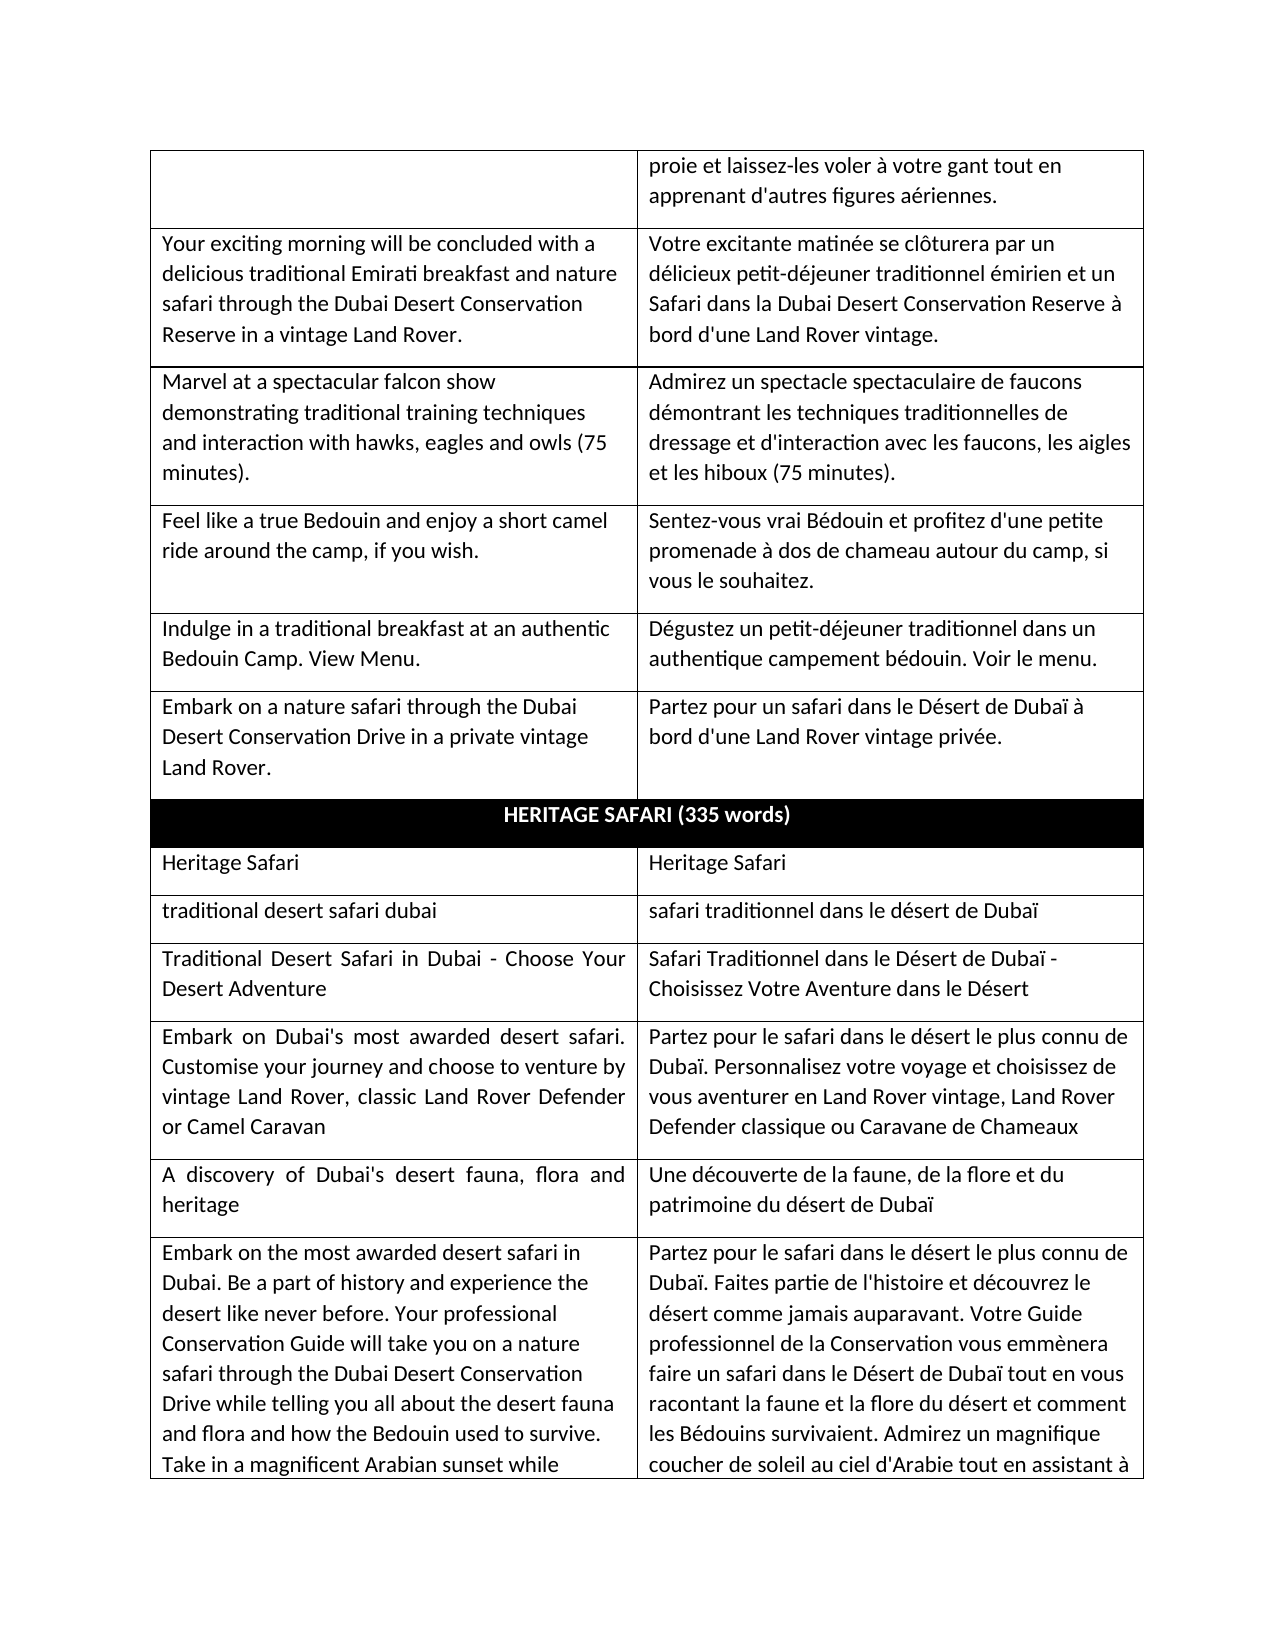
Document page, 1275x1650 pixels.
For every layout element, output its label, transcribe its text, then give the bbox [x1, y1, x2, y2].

table_cell Une découverte de la faune, de la flore et du patrimoine du désert de Dubaï [638, 1160, 1143, 1237]
table_cell Marvel at a spectacular falcon show demonstrating traditional training techniques and interaction with hawks, eagles and owls (75 minutes). [151, 368, 637, 505]
table_cell Dégustez un petit-déjeuner traditionnel dans un authentique campement bédouin. Voir le menu. [638, 614, 1143, 691]
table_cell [151, 151, 637, 228]
table_cell Indulge in a traditional breakfast at an authentic Bedouin Camp. View Menu. [151, 614, 637, 691]
table_cell Votre excitante matinée se clôturera par un délicieux petit-déjeuner traditionnel émirien et un Safari dans la Dubai Desert Conservation Reserve à bord d'une Land Rover vintage. [638, 229, 1143, 366]
table_cell Feel like a true Bedouin and enjoy a short camel ride around the camp, if you wish. [151, 506, 637, 613]
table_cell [151, 1238, 637, 1478]
table_cell A discovery of Dubai's desert fauna, flora and heritage [151, 1160, 637, 1237]
table_cell Heritage Safari [151, 848, 637, 895]
table_cell safari traditionnel dans le désert de Dubaï [638, 896, 1143, 943]
table_cell Your exciting morning will be concluded with a delicious traditional Emirati breakfast and nature safari through the Dubai Desert Conservation Reserve in a vintage Land Rover. [151, 229, 637, 366]
table_cell Traditional Desert Safari in Dubai - Choose Your Desert Adventure [151, 944, 637, 1021]
table_cell HERITAGE SAFARI (335 words) [151, 800, 1143, 847]
table_cell Heritage Safari [638, 848, 1143, 895]
table_cell Embark on Dubai's most awarded desert safari. Customise your journey and choose to venture by vintage Land Rover, classic Land Rover Defender or Camel Caravan [151, 1022, 637, 1159]
table_cell Embark on a nature safari through the Dubai Desert Conservation Drive in a private vintage Land Rover. [151, 692, 637, 799]
table_cell Partez pour le safari dans le désert le plus connu de Dubaï. Personnalisez votre voyage et choisissez de vous aventurer en Land Rover vintage, Land Rover Defender classique ou Caravane de Chameaux [638, 1022, 1143, 1159]
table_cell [638, 151, 1143, 228]
table_cell Safari Traditionnel dans le Désert de Dubaï - Choisissez Votre Aventure dans le Désert [638, 944, 1143, 1021]
table_cell Sentez-vous vrai Bédouin et profitez d'une petite promenade à dos de chameau autour du camp, si vous le souhaitez. [638, 506, 1143, 613]
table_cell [638, 1238, 1143, 1478]
table_cell Partez pour un safari dans le Désert de Dubaï à bord d'une Land Rover vintage privée. [638, 692, 1143, 799]
table_cell Admirez un spectacle spectaculaire de faucons démontrant les techniques traditionnelles de dressage et d'interaction avec les faucons, les aigles et les hiboux (75 minutes). [638, 368, 1143, 505]
table_cell traditional desert safari dubai [151, 896, 637, 943]
